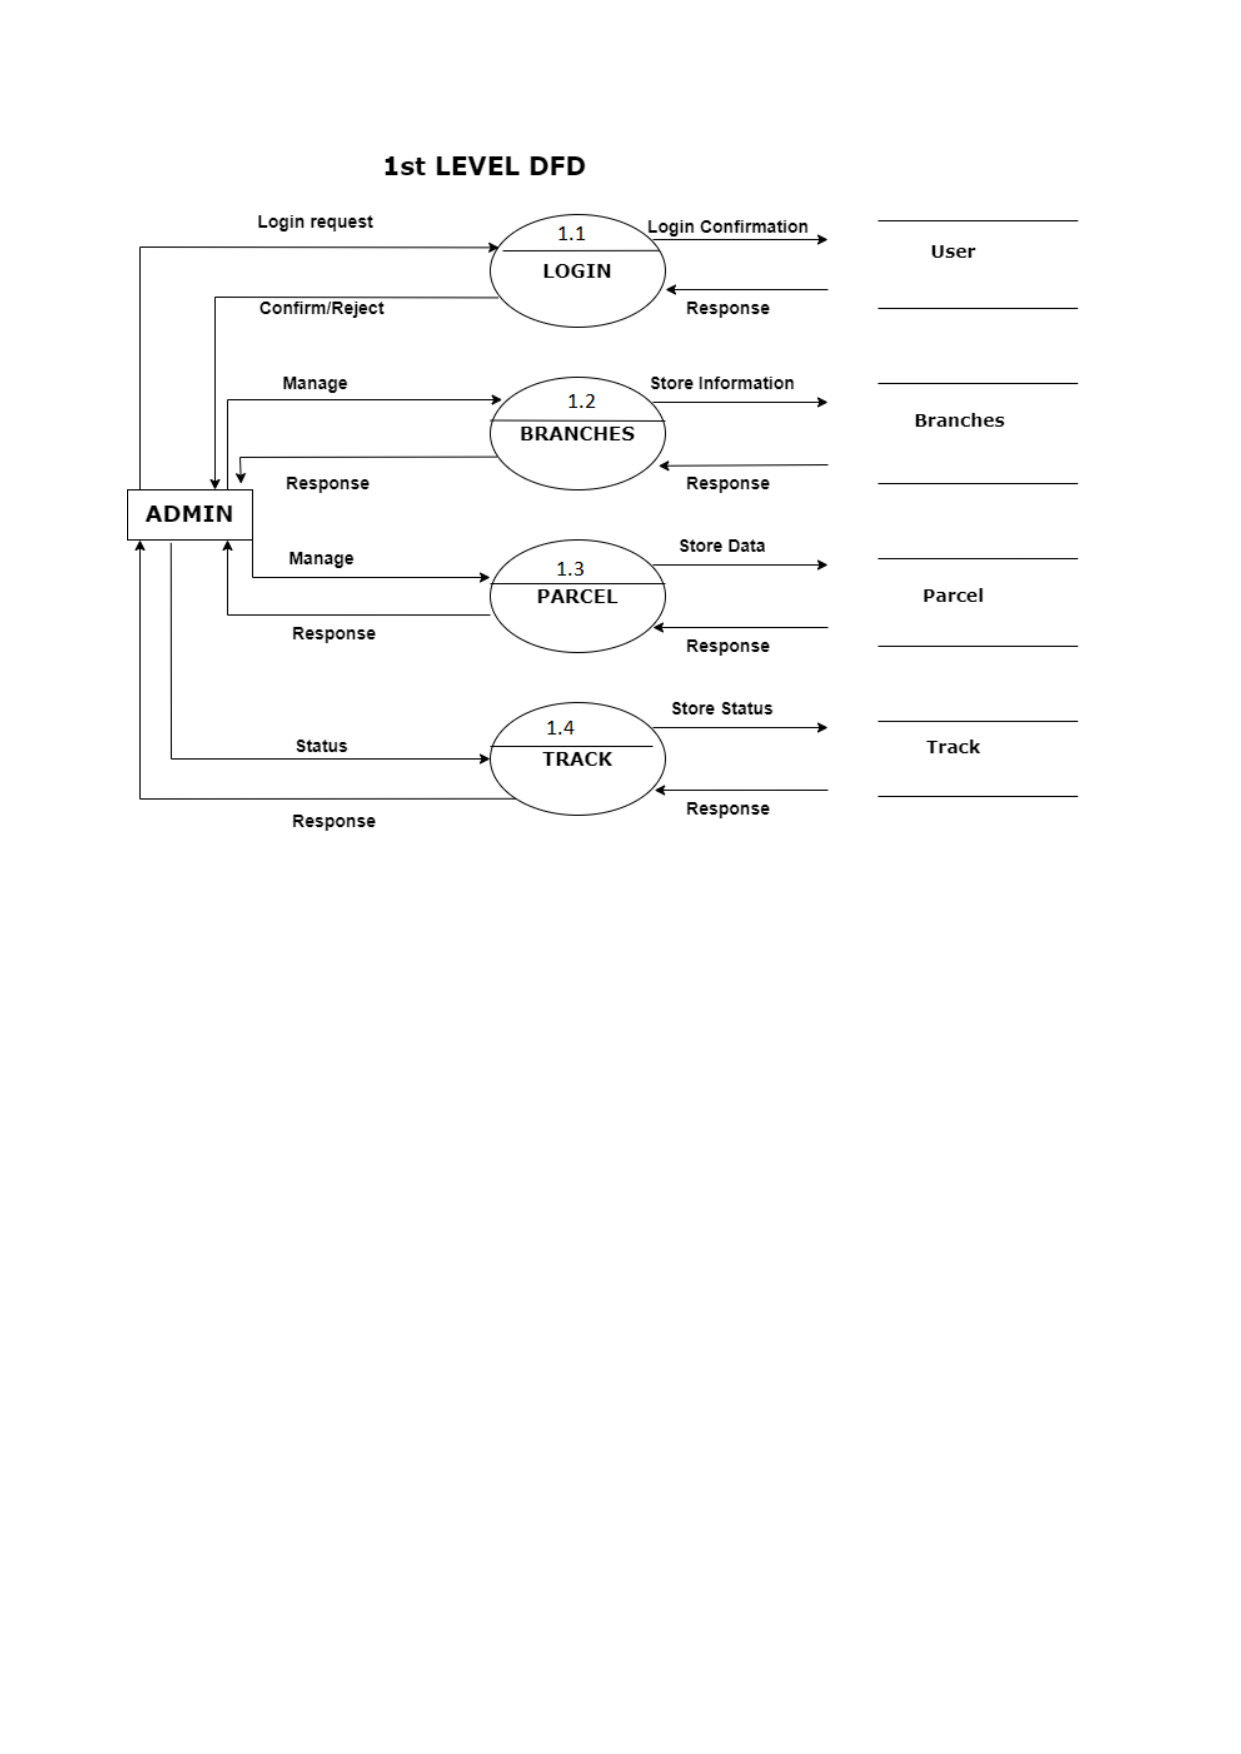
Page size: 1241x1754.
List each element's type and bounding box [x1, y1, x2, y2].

picture [127, 139, 1079, 841]
